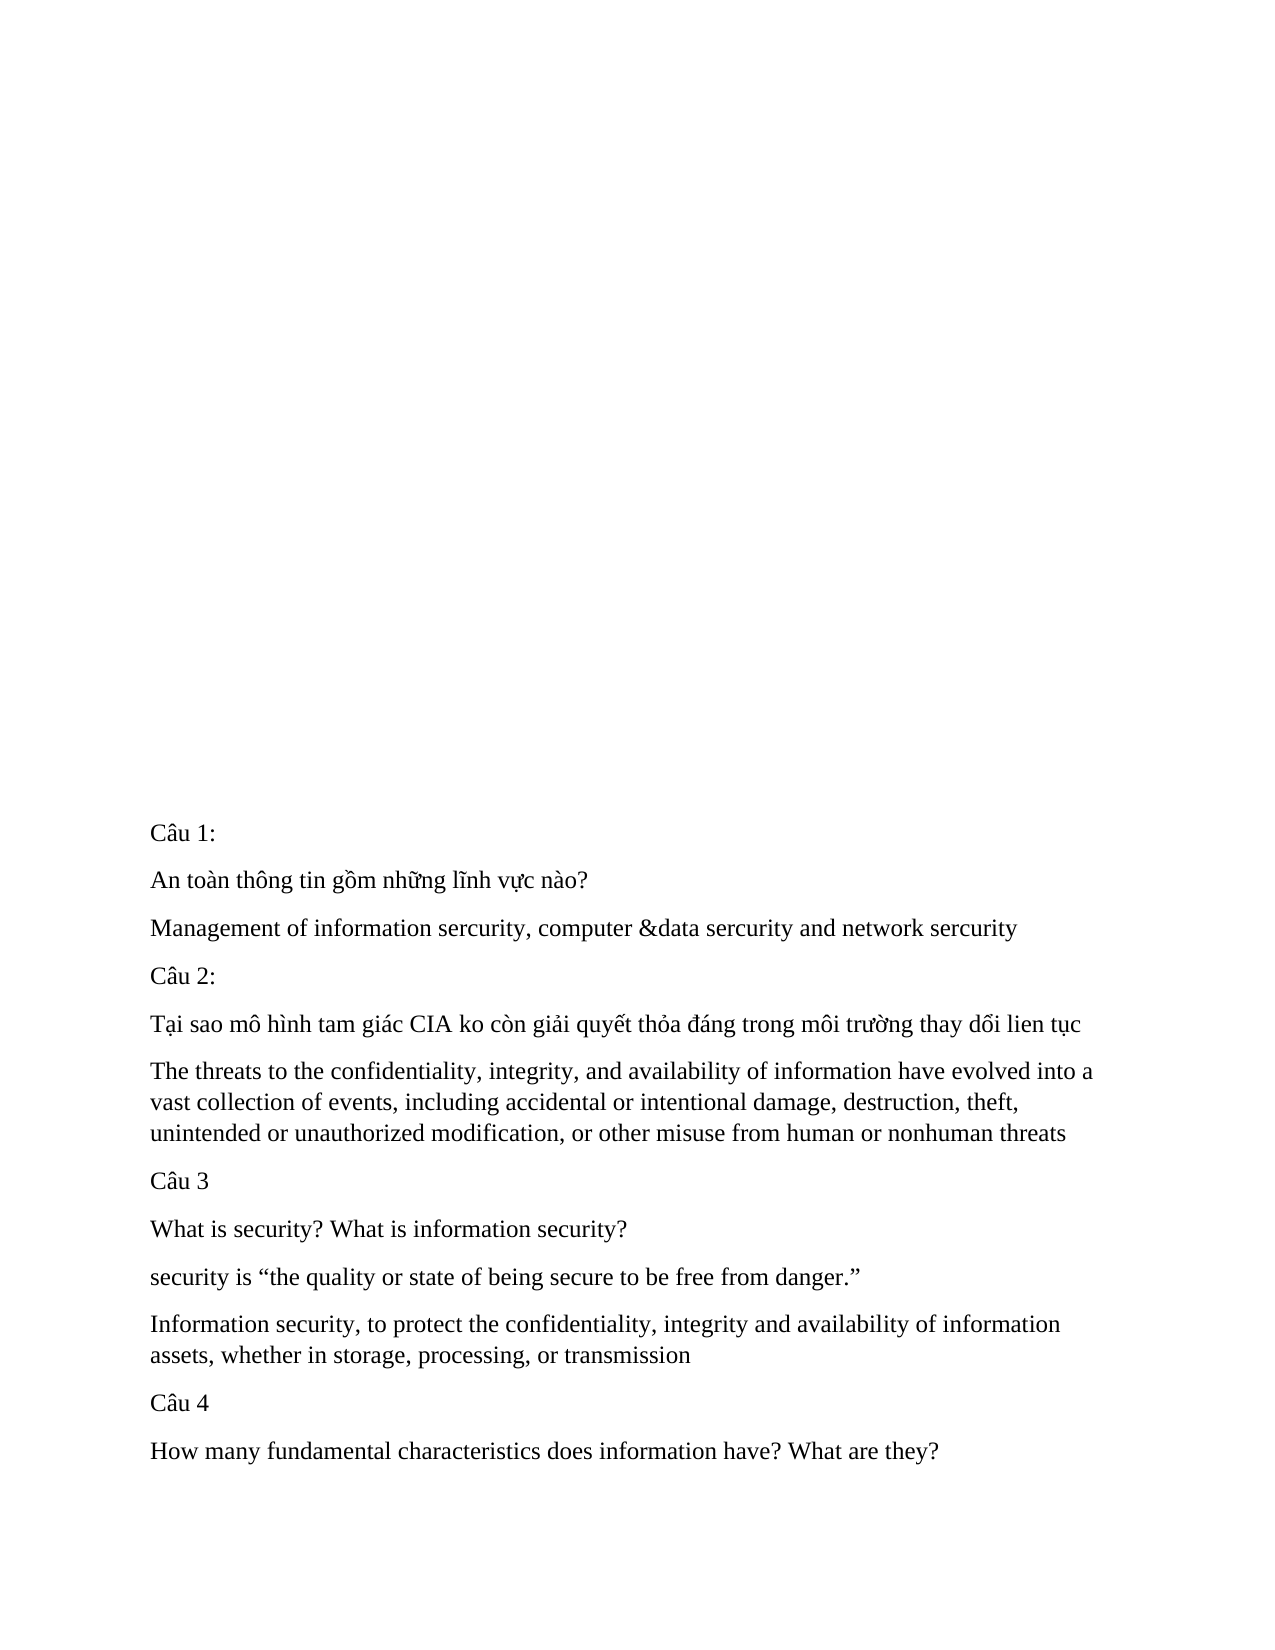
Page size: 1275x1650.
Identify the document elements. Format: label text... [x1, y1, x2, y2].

text Management of information sercurity, computer &data sercurity and network sercurity [150, 913, 1125, 942]
text What is security? What is information security? [150, 1214, 1125, 1243]
text security is “the quality or state of being secure to be free from danger.” [150, 1262, 1125, 1290]
text Tại sao mô hình tam giác CIA ko còn giải quyết thỏa đáng trong môi trường thay dổi lien tục [150, 1009, 1125, 1037]
text Information security, to protect the confidentiality, integrity and availability of information assets, whether in storage, processing, or transmission [150, 1309, 1125, 1369]
text An toàn thông tin gồm những lĩnh vực nào? [150, 866, 1125, 894]
text Câu 4 [150, 1388, 1125, 1417]
text Câu 1: [150, 818, 1125, 847]
text The threats to the confidentiality, integrity, and availability of information have evolved into a vast collection of events, including accidental or intentional damage, destruction, theft, unintended or unauthorized modification, or other misuse from human or nonhuman threats [150, 1056, 1125, 1147]
text Câu 2: [150, 961, 1125, 990]
text How many fundamental characteristics does information have? What are they? [150, 1436, 1125, 1464]
text Câu 3 [150, 1166, 1125, 1195]
